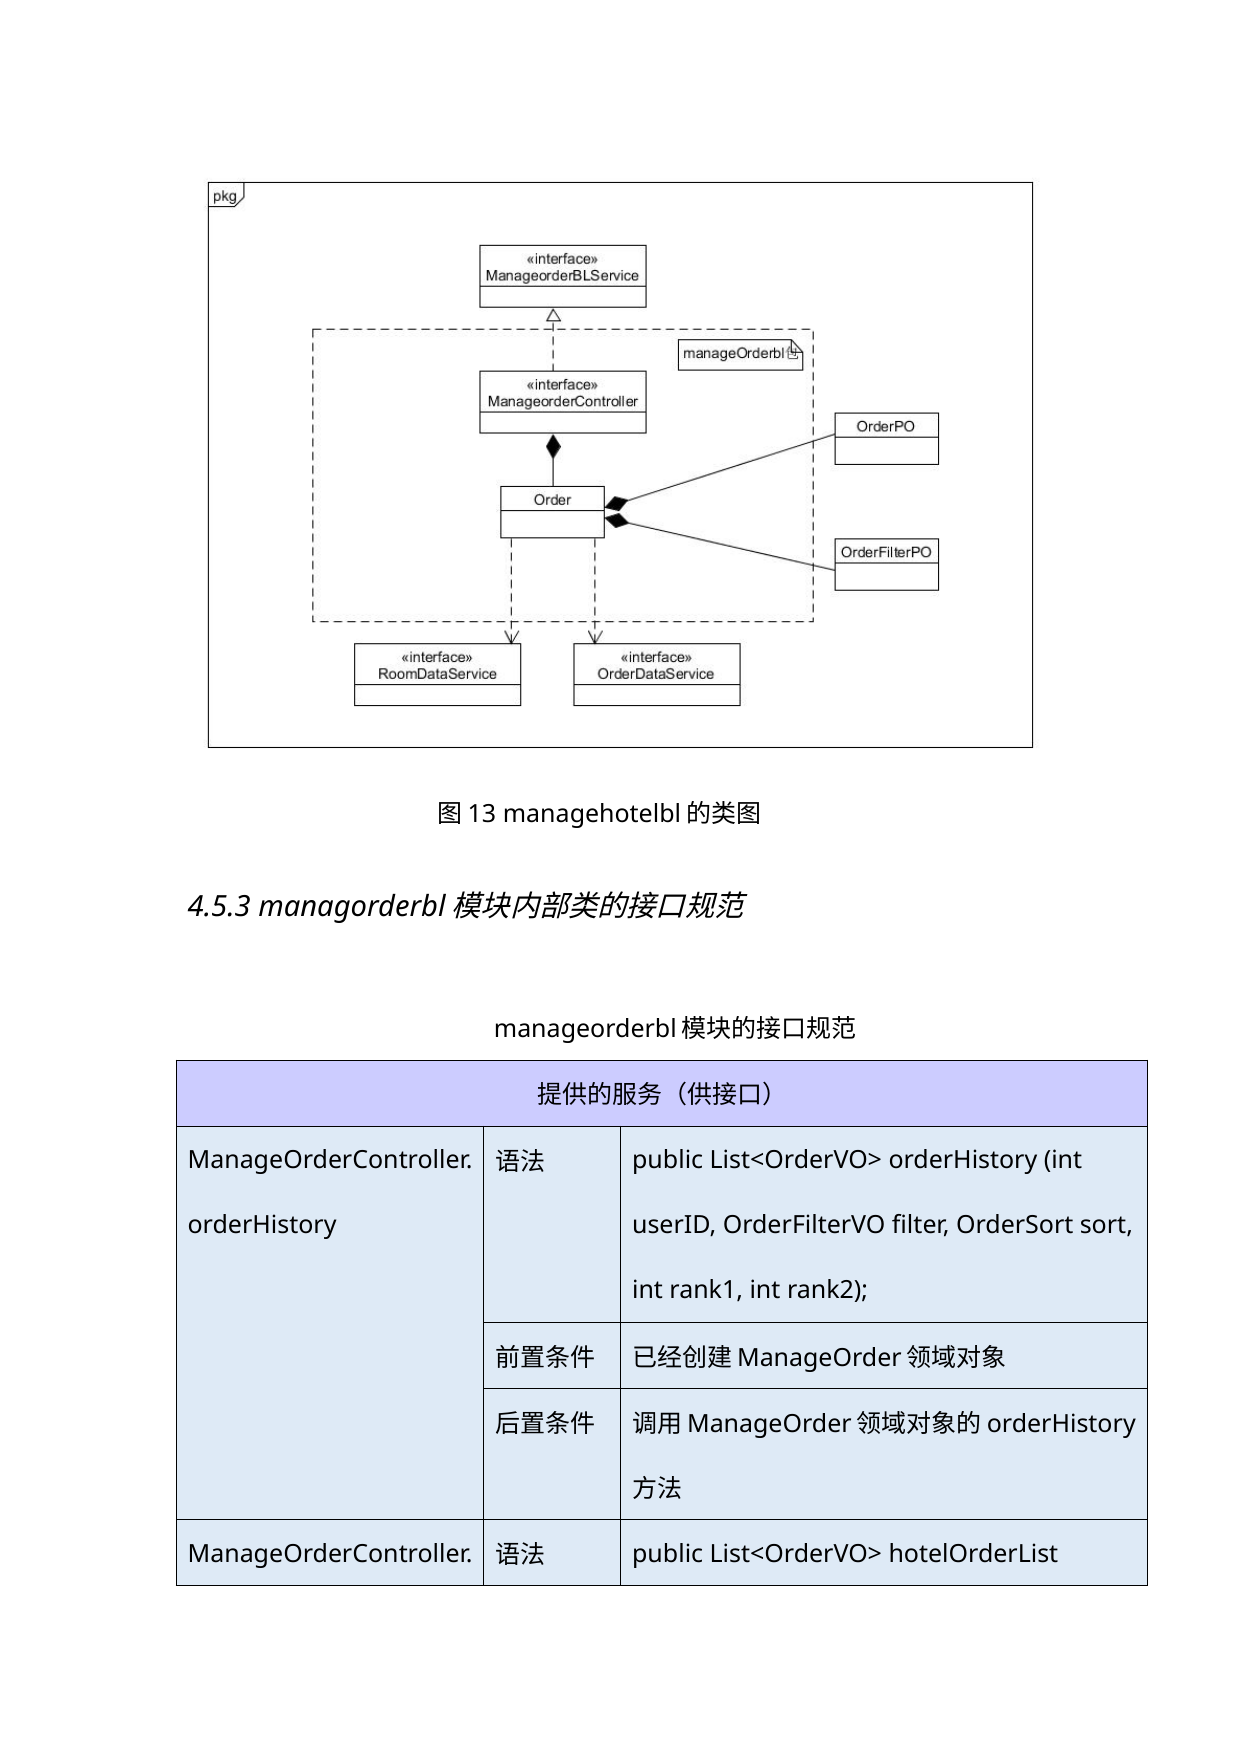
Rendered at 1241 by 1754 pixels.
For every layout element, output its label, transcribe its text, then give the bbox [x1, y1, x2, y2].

table_cell ManageOrderController. orderHistory [177, 1127, 483, 1519]
text 图13 managehotelbl的类图 [187, 769, 1053, 844]
table_cell public List<OrderVO> orderHistory (int userID, OrderFilterVO filter, OrderSort sort, int rank1, int rank2); [621, 1127, 1147, 1322]
table_cell 后置条件 [484, 1389, 620, 1519]
table_cell 语法 [484, 1520, 620, 1585]
picture [187, 161, 1054, 769]
table_cell public List<OrderVO> hotelOrderList public List<OrderVO> hotelOrders (int hotelID, OrderFilterVO filter, OrderSort sort, int rank1, int rank2); [621, 1520, 1147, 1585]
text manageorderbl模块的接口规范 [450, 994, 1053, 1059]
table_cell ManageOrderController. hotelOrders [177, 1520, 483, 1585]
table_cell 语法 [484, 1127, 620, 1322]
table_cell 调用ManageOrder领域对象的orderHistory方法 [621, 1389, 1147, 1519]
table_cell 前置条件 [484, 1323, 620, 1388]
subtitle 4.5.3 managorderbl模块内部类的接口规范 [187, 872, 1053, 937]
table_cell 已经创建ManageOrder领域对象 [621, 1323, 1147, 1388]
table_header 提供的服务（供接口） [177, 1061, 1147, 1126]
